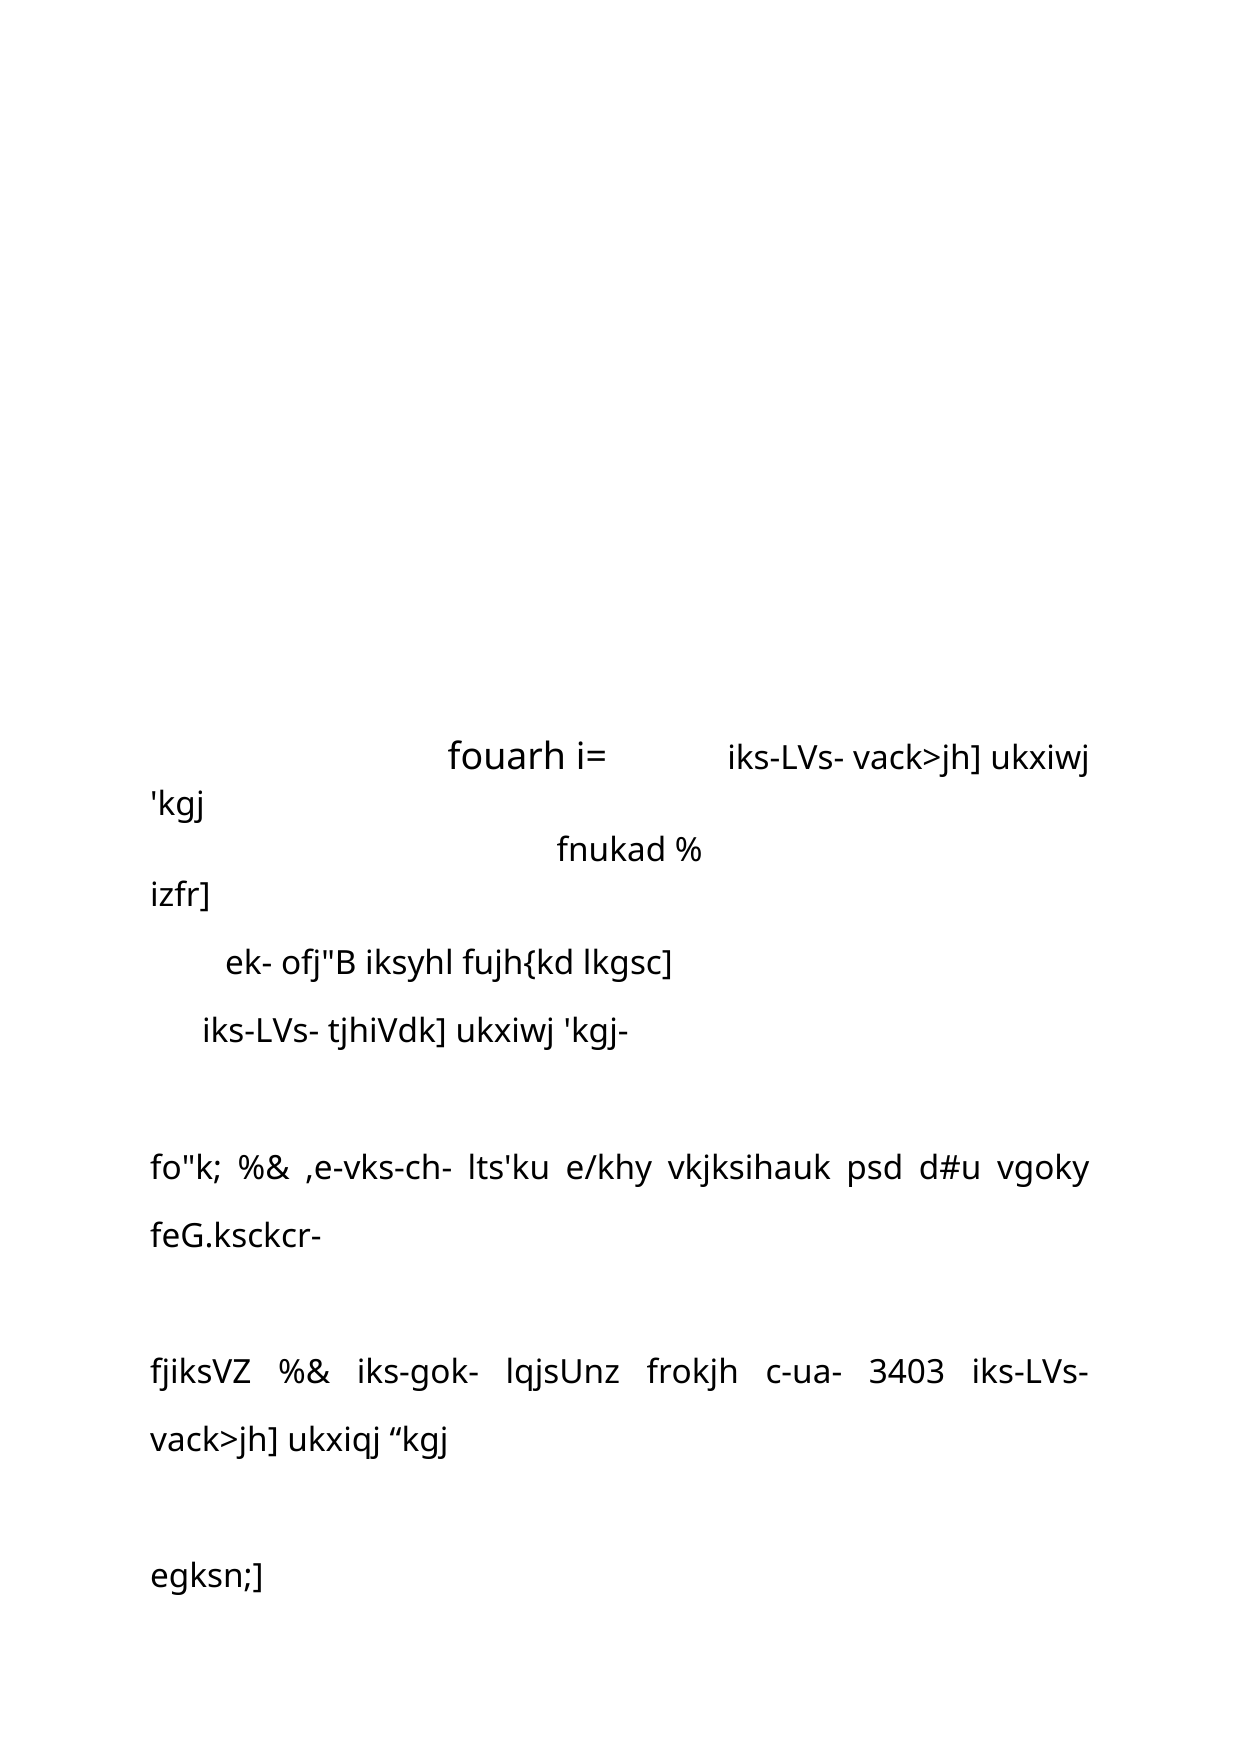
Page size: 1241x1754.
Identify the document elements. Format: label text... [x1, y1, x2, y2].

text izfr] [150, 871, 1090, 916]
text fouarh i= iks-LVs- vack>jh] ukxiwj 'kgj [150, 729, 1090, 826]
text fo"k; %& ,e-vks-ch- lts'ku e/khy vkjksihauk psd d#u vgoky feG.ksckcr- [150, 1143, 1090, 1257]
text fjiksVZ %& iks-gok- lqjsUnz frokjh c-ua- 3403 iks-LVs- vack>jh] ukxiqj “kgj [150, 1348, 1090, 1461]
text ek- ofj"B iksyhl fujh{kd lkgsc] [150, 939, 1090, 984]
text iks-LVs- tjhiVdk] ukxiwj 'kgj- [150, 1007, 1090, 1053]
text fnukad % [150, 826, 1090, 871]
text egksn;] [150, 1552, 1090, 1598]
